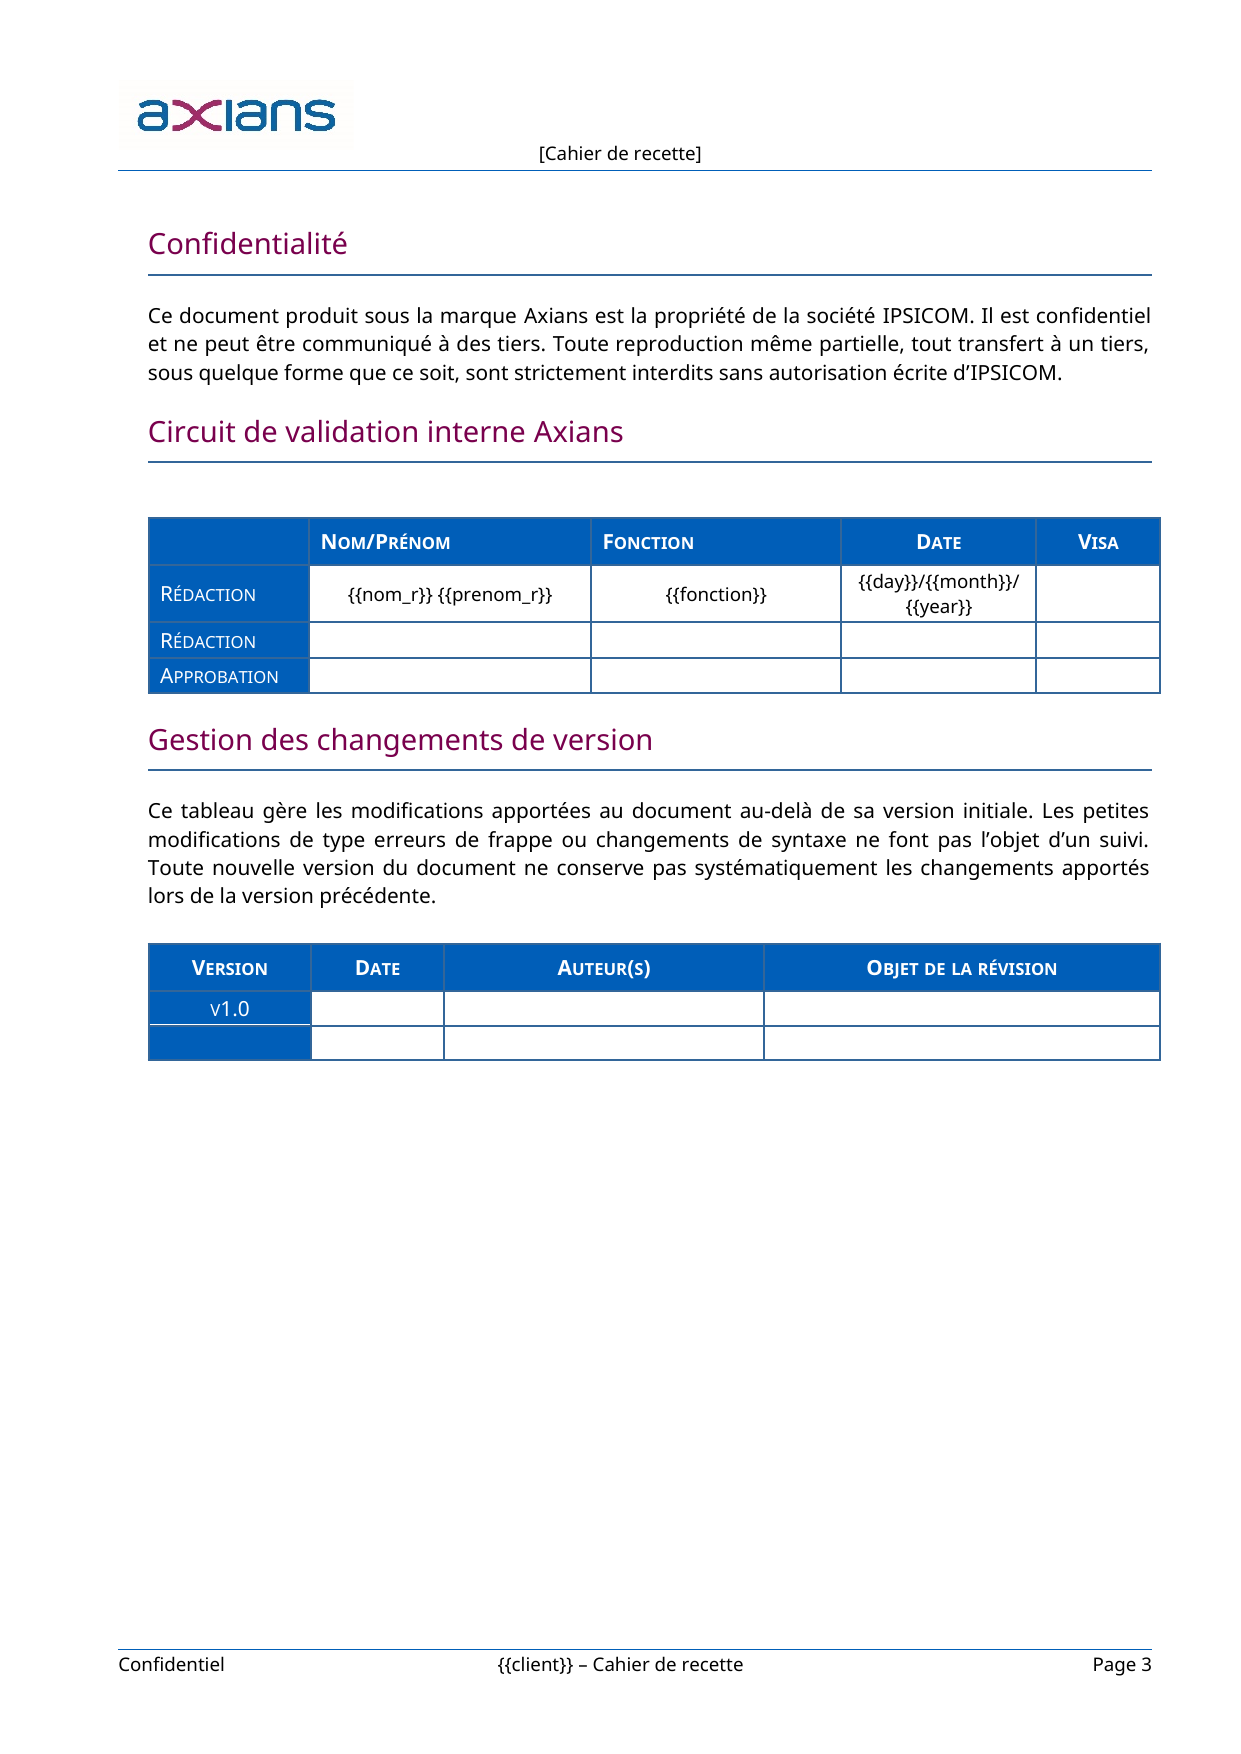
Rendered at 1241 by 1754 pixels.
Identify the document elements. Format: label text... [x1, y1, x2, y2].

table_cell [445, 992, 763, 1024]
table_cell [310, 659, 590, 692]
table_cell [312, 992, 443, 1024]
table_header Date [842, 519, 1035, 564]
table_header Nom/Prénom [310, 519, 590, 564]
table_cell v1.0 [150, 992, 310, 1024]
table_cell [1037, 566, 1159, 621]
text Ce tableau gère les modifications apportées au document au-delà de sa version initiale. Les petites modifications de type erreurs de frappe ou changements de syntaxe ne font pas l’objet d’un suivi. Toute nouvelle version du document ne conserve pas systématiquement les changements apportés lors de la version précédente. [148, 796, 1152, 910]
table_cell [150, 1027, 310, 1059]
table_cell Rédaction [150, 566, 308, 621]
picture [118, 80, 354, 150]
table_cell Approbation [150, 659, 308, 692]
text Ce document produit sous la marque Axians est la propriété de la société IPSICOM. Il est confidentiel et ne peut être communiqué à des tiers. Toute reproduction même partielle, tout transfert à un tiers, sous quelque forme que ce soit, sont strictement interdits sans autorisation écrite d’IPSICOM. [148, 301, 1152, 386]
table_header Auteur(s) [445, 945, 763, 990]
table_cell [1037, 659, 1159, 692]
table_cell [445, 1027, 763, 1059]
text Circuit de validation interne Axians [148, 411, 1152, 461]
table_cell [842, 623, 1035, 657]
text Gestion des changements de version [148, 719, 1152, 769]
table_cell [592, 659, 840, 692]
table_header Date [312, 945, 443, 990]
table_cell [765, 1027, 1159, 1059]
table_cell {{fonction}} [592, 566, 840, 621]
table_cell [765, 992, 1159, 1024]
table_header Fonction [592, 519, 840, 564]
table_header Version [150, 945, 310, 990]
table_cell [1037, 623, 1159, 657]
table_cell [312, 1027, 443, 1059]
table_cell [592, 623, 840, 657]
table_cell [842, 659, 1035, 692]
table_cell [310, 623, 590, 657]
table_cell {{day}}/{{month}}/{{year}} [842, 566, 1035, 621]
table_cell {{nom_r}} {{prenom_r}} [310, 566, 590, 621]
table_header Visa [1037, 519, 1159, 564]
table_header [150, 519, 308, 564]
table_header Objet de la révision [765, 945, 1159, 990]
table_cell Rédaction [150, 623, 308, 657]
text Confidentialité [148, 224, 1152, 274]
